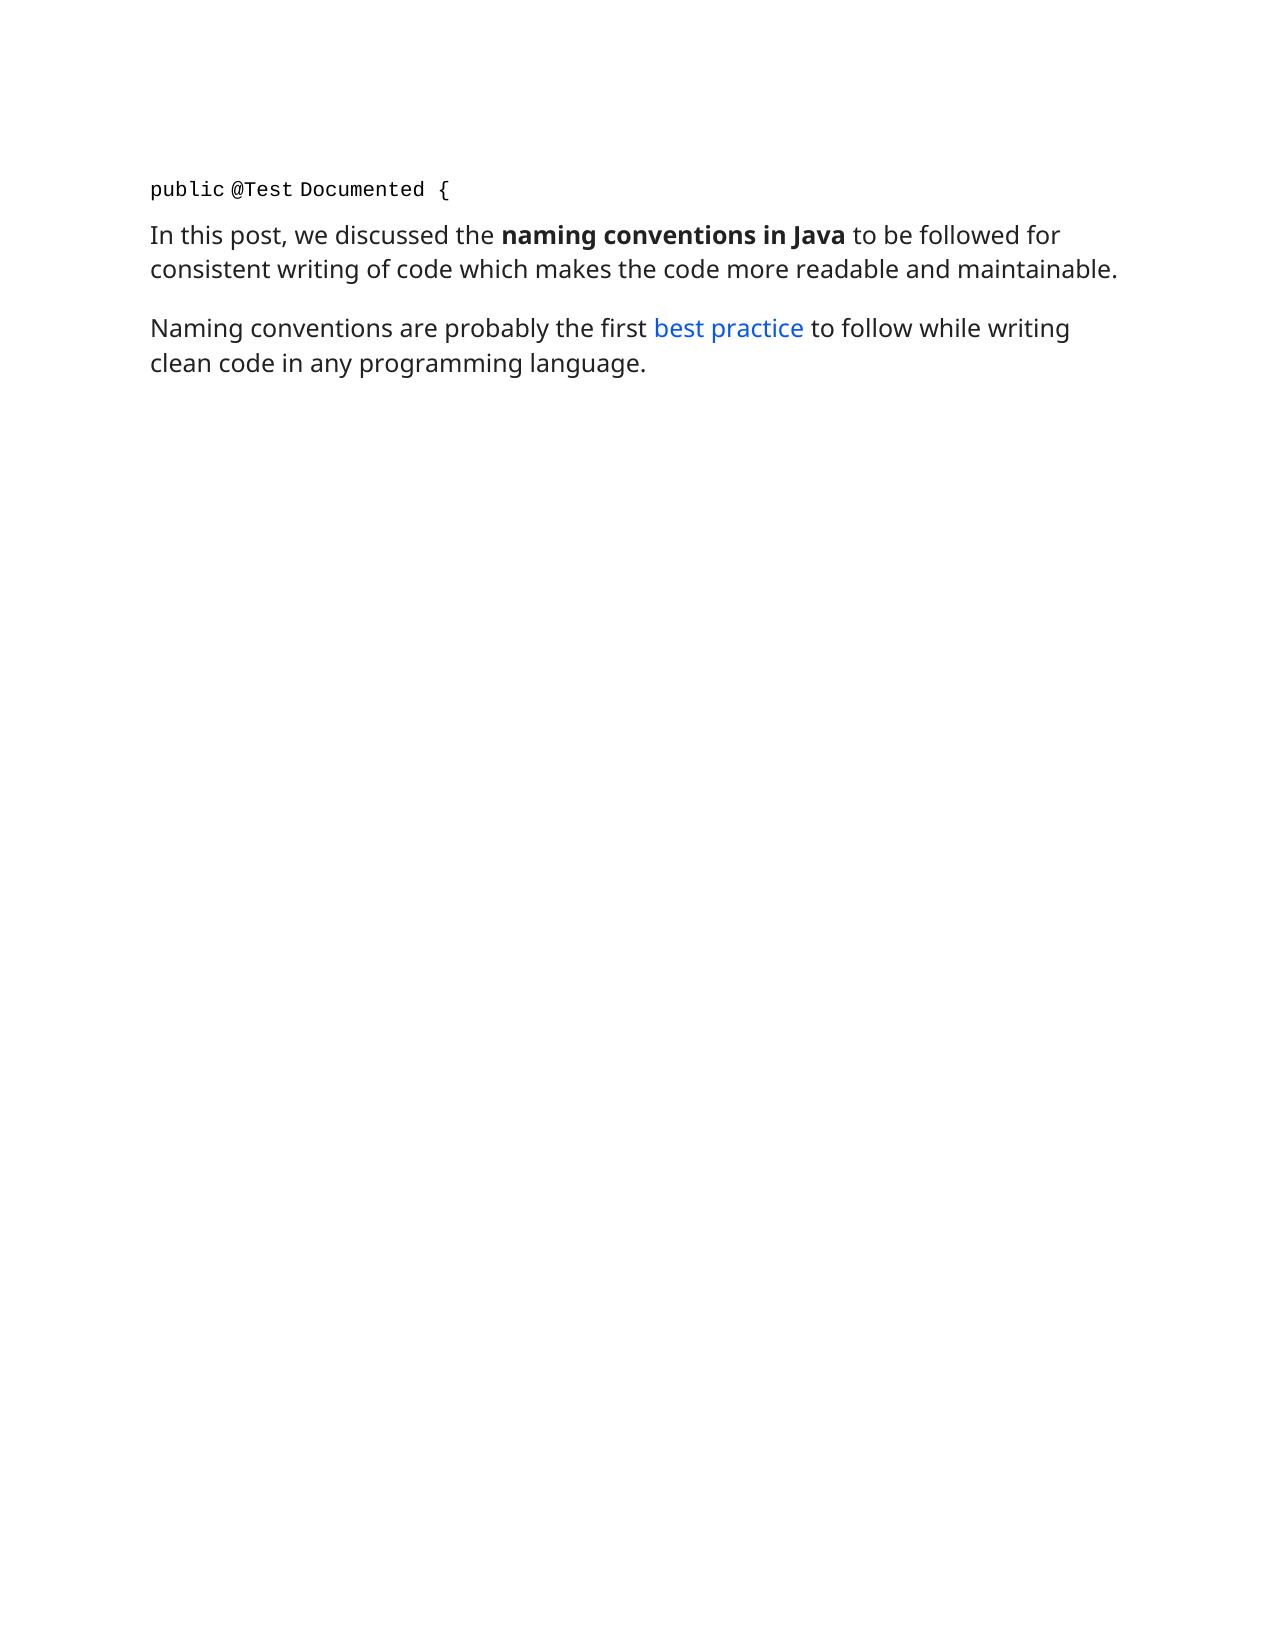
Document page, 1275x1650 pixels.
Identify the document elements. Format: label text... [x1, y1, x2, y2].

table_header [150, 150, 1275, 202]
text In this post, we discussed the naming conventions in Java to be followed for consistent writing of code which makes the code more readable and maintainable. [150, 218, 1125, 286]
text Naming conventions are probably the first best practice to follow while writing clean code in any programming language. [150, 311, 1125, 379]
